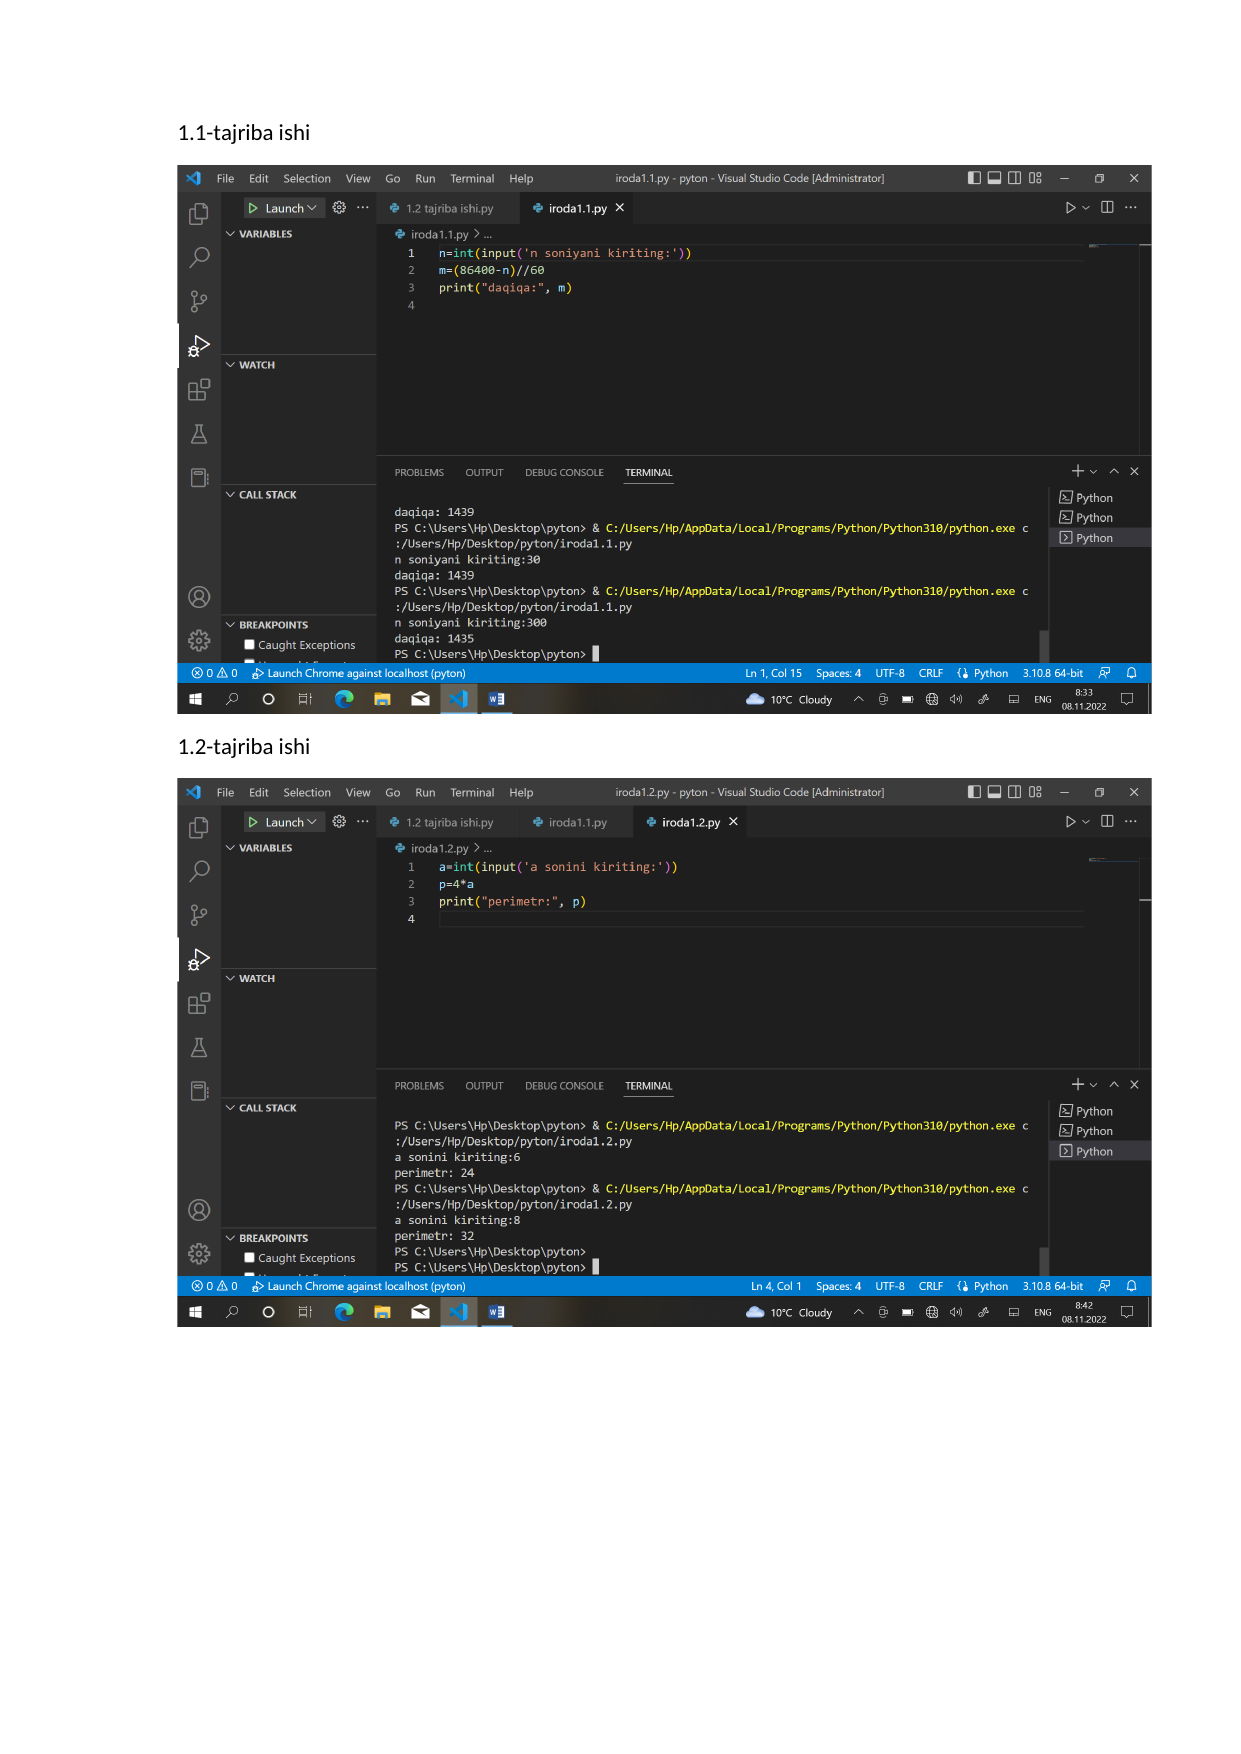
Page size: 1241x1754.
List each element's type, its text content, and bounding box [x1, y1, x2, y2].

text 1.1-tajriba ishi [177, 118, 1152, 146]
picture [177, 778, 1152, 1327]
text 1.2-tajriba ishi [177, 732, 1152, 760]
picture [177, 165, 1152, 714]
